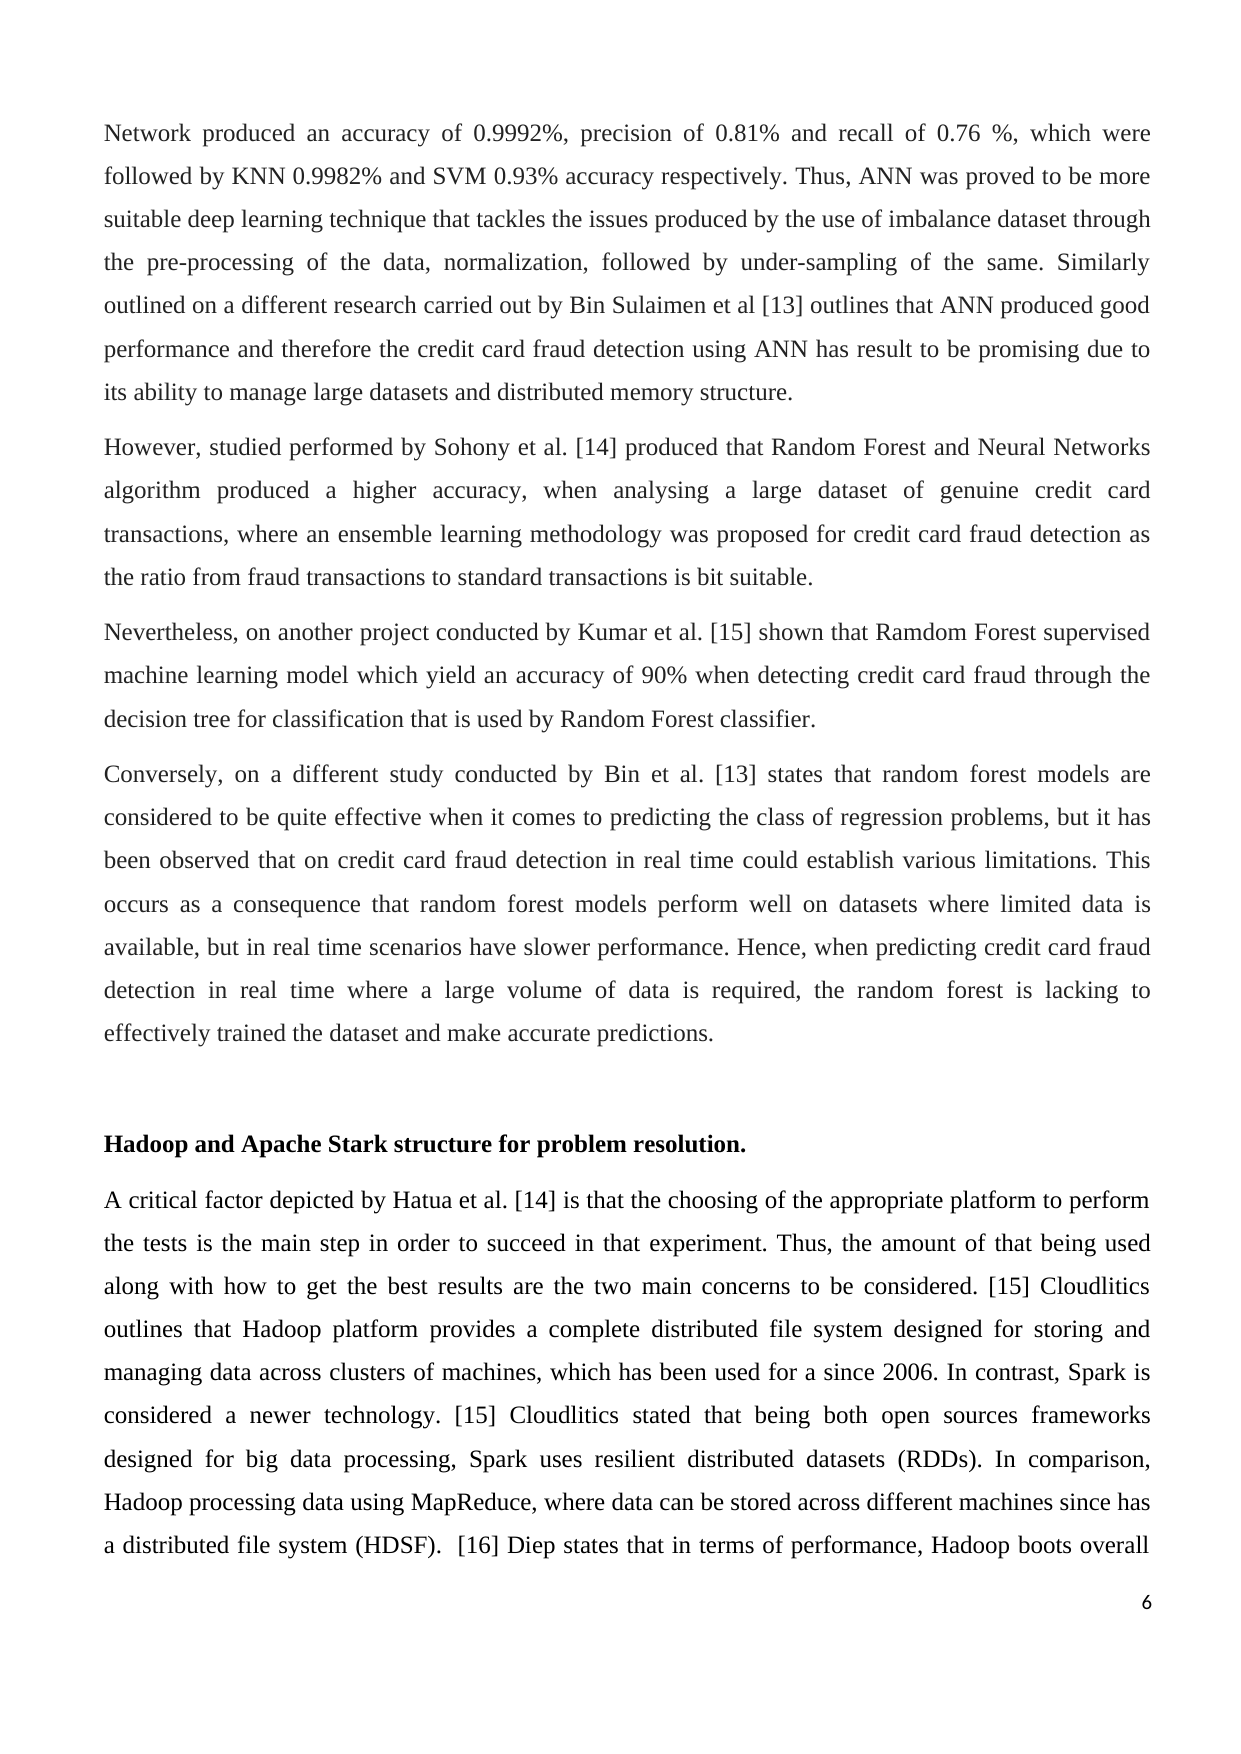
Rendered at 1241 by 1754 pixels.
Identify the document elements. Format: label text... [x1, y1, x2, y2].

text Conversely, on a different study conducted by Bin et al. [13] states that random forest models are considered to be quite effective when it comes to predicting the class of regression problems, but it has been observed that on credit card fraud detection in real time could establish various limitations. This occurs as a consequence that random forest models perform well on datasets where limited data is available, but in real time scenarios have slower performance. Hence, when predicting credit card fraud detection in real time where a large volume of data is required, the random forest is lacking to effectively trained the dataset and make accurate predictions. [103, 852, 1152, 1047]
text Nevertheless, on another project conducted by Kumar et al. [15] shown that Ramdom Forest supervised machine learning model which yield an accuracy of 90% when detecting credit card fraud through the decision tree for classification that is used by Random Forest classifier. [103, 617, 1152, 732]
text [103, 1185, 1152, 1559]
text However, studied performed by Sohony et al. [14] produced that Random Forest and Neural Networks algorithm produced a higher accuracy, when analysing a large dataset of genuine credit card transactions, where an ensemble learning methodology was proposed for credit card fraud detection as the ratio from fraud transactions to standard transactions is bit suitable. [103, 532, 1152, 591]
text Conversely, on a different study conducted by Bin et al. [13] states that random forest models are considered to be quite effective when it comes to predicting the class of regression problems, but it has been observed that on credit card fraud detection in real time could establish various limitations. This occurs as a consequence that random forest models perform well on datasets where limited data is available, but in real time scenarios have slower performance. Hence, when predicting credit card fraud detection in real time where a large volume of data is required, the random forest is lacking to effectively trained the dataset and make accurate predictions. [103, 759, 1152, 851]
text However, studied performed by Sohony et al. [14] produced that Random Forest and Neural Networks algorithm produced a higher accuracy, when analysing a large dataset of genuine credit card transactions, where an ensemble learning methodology was proposed for credit card fraud detection as the ratio from fraud transactions to standard transactions is bit suitable. [103, 432, 1152, 531]
text Hadoop and Apache Stark structure for problem resolution. [103, 1129, 1152, 1158]
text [103, 118, 1152, 259]
